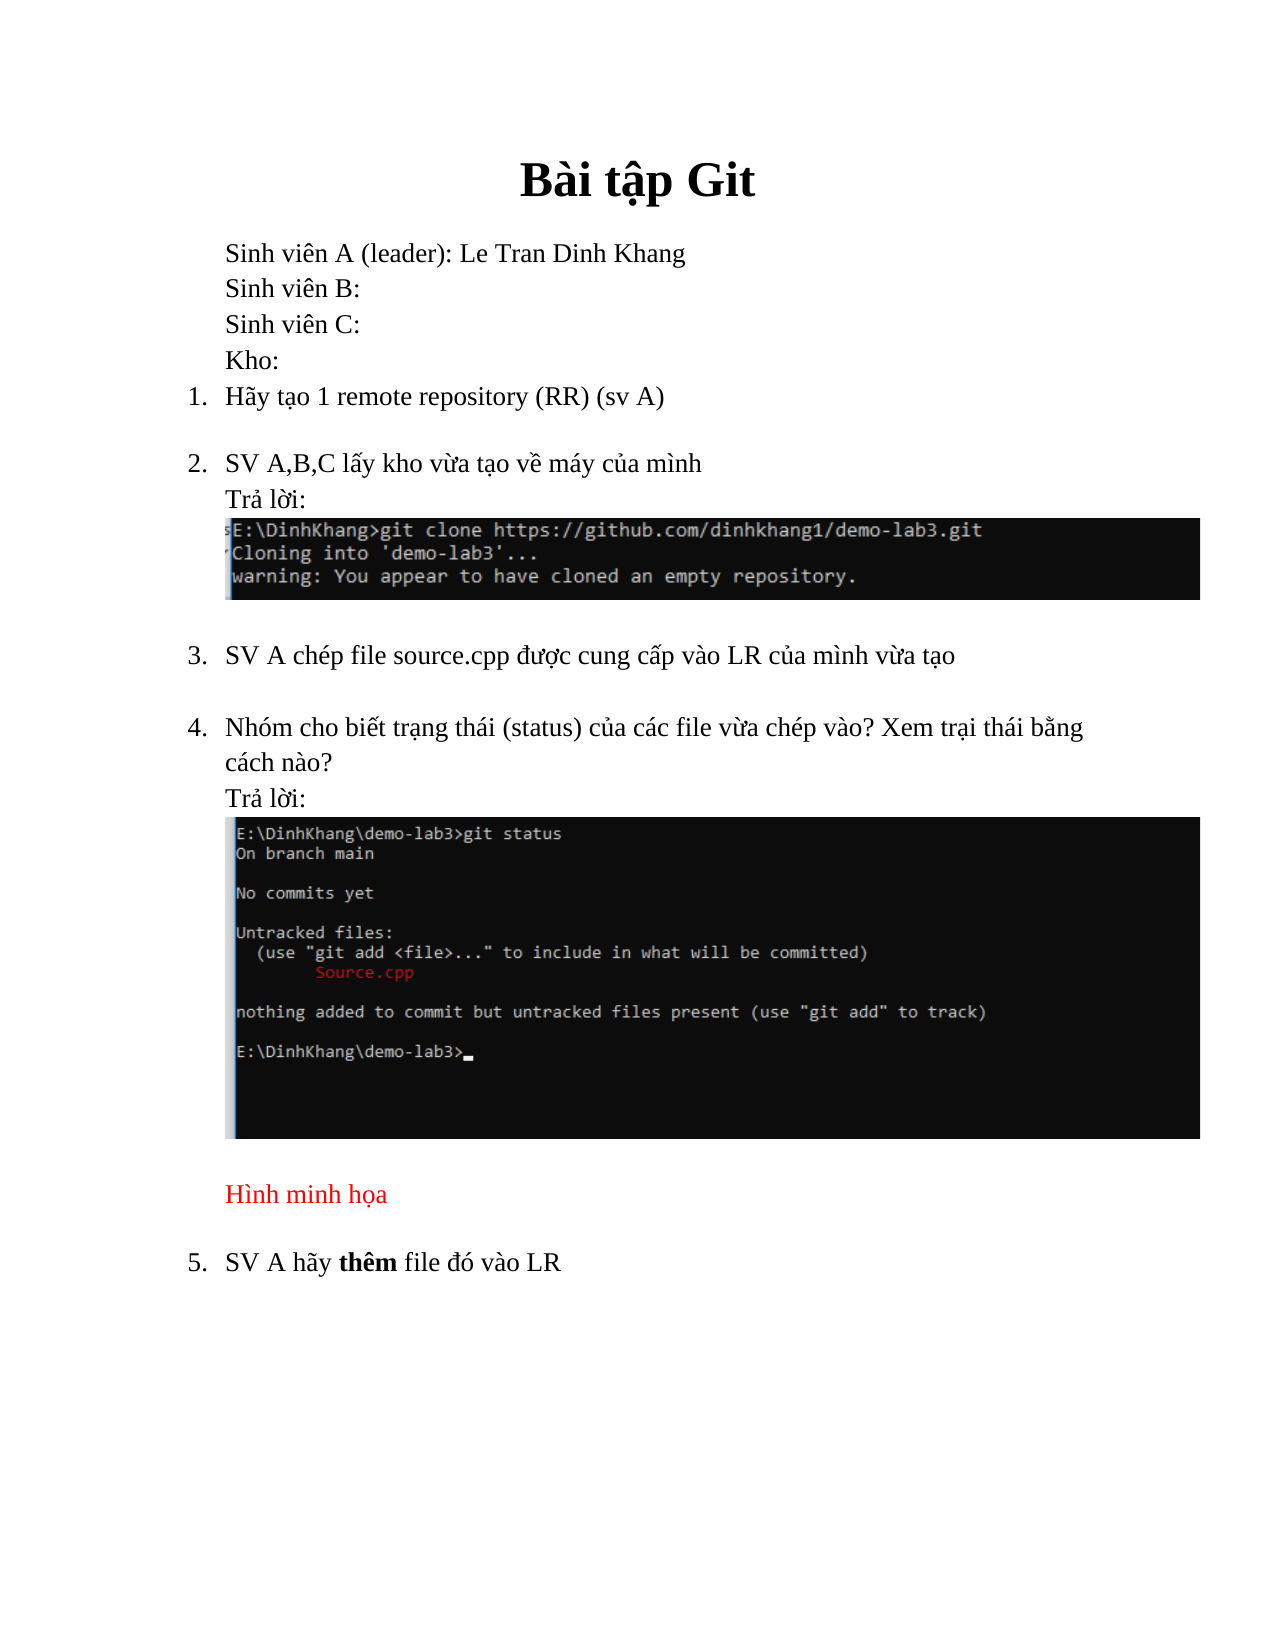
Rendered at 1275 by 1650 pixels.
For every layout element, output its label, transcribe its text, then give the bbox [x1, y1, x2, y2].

list SV A,B,C lấy kho vừa tạo về máy của mình [187, 447, 1125, 478]
picture [225, 817, 1200, 1139]
text Bài tập Git [150, 150, 1125, 207]
picture [225, 518, 1200, 600]
list Hình minh họa [225, 1178, 1125, 1242]
list Kho: [225, 344, 1125, 375]
list Sinh viên C: [225, 308, 1125, 339]
list Nhóm cho biết trạng thái (status) của các file vừa chép vào? Xem trại thái bằng cách nào? [187, 711, 1125, 778]
list SV A hãy thêm file đó vào LR [187, 1246, 1125, 1277]
list Sinh viên A (leader): Le Tran Dinh Khang [225, 237, 1125, 268]
list Hãy tạo 1 remote repository (RR) (sv A) [187, 380, 1125, 443]
list Sinh viên B: [225, 273, 1125, 304]
list Trả lời: [225, 782, 1125, 817]
list Trả lời: [225, 483, 1125, 518]
list SV A chép file source.cpp được cung cấp vào LR của mình vừa tạo [187, 639, 1125, 670]
